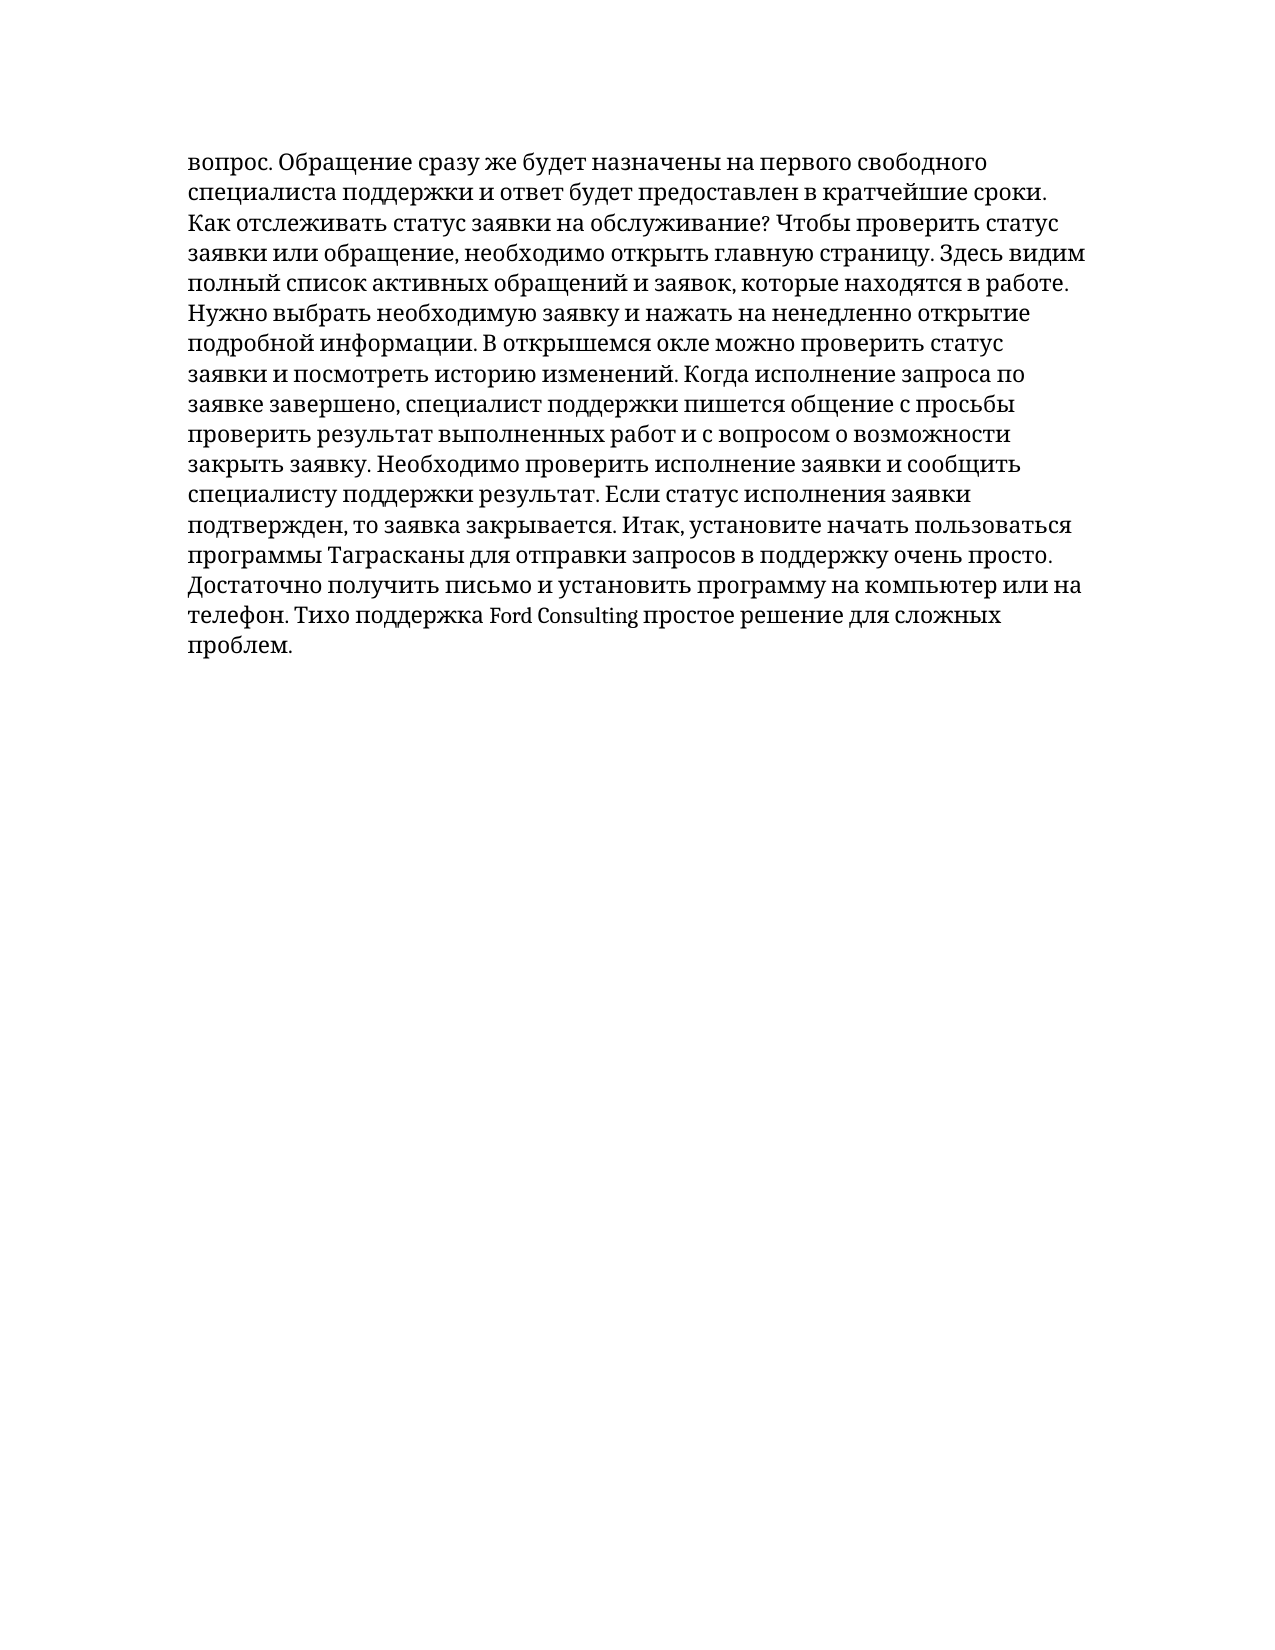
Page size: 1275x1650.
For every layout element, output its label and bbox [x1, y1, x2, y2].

text [187, 150, 1087, 660]
